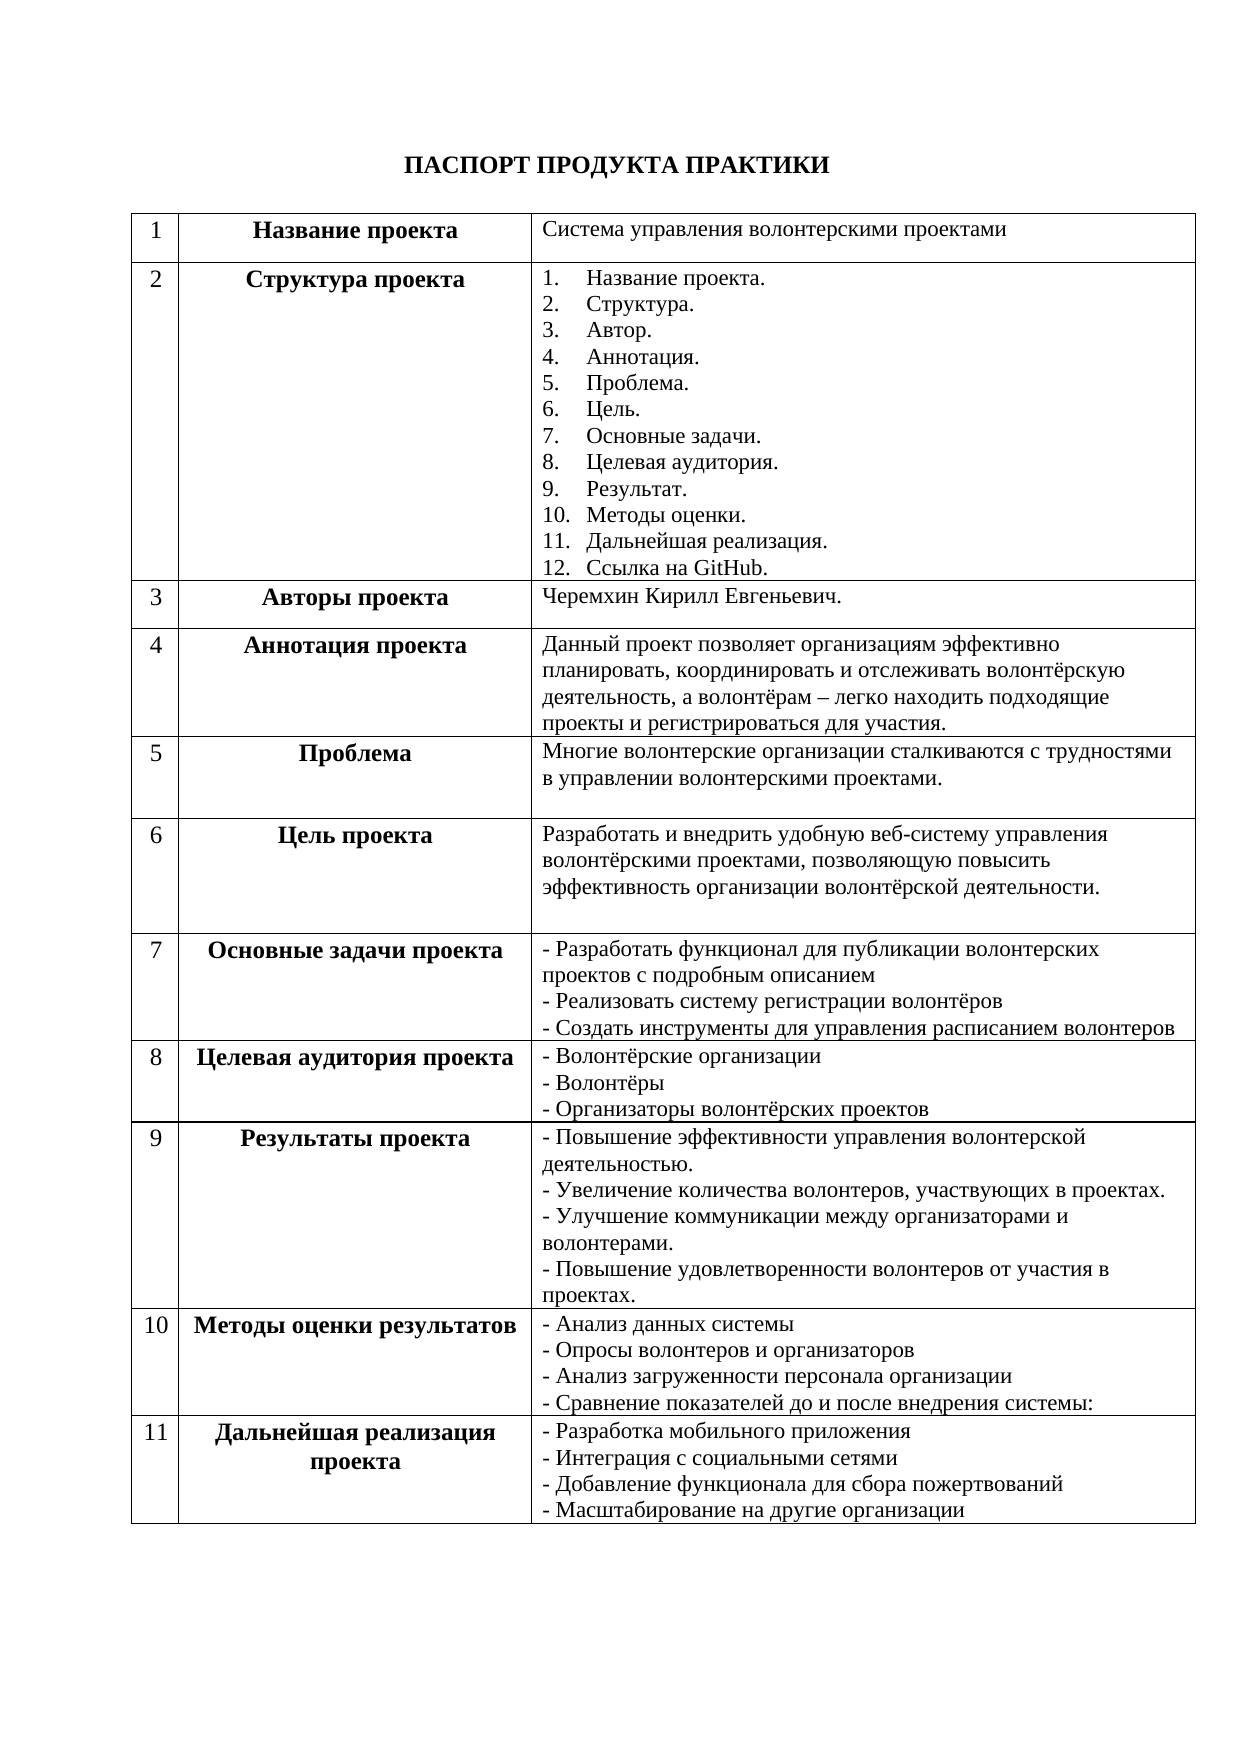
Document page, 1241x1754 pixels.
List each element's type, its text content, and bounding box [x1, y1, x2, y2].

table_cell Многие волонтерские организации сталкиваются с трудностями в управлении волонтерскими проектами. [532, 737, 1195, 818]
table_cell 5 [132, 737, 178, 818]
table_cell Основные задачи проекта [179, 934, 531, 1040]
table_cell Проблема [179, 737, 531, 818]
table_cell Результаты проекта [179, 1123, 531, 1308]
table_cell Разработать и внедрить удобную веб-систему управления волонтёрскими проектами, позволяющую повысить эффективность организации волонтёрской деятельности. [532, 819, 1195, 933]
table_cell Дальнейшая реализация проекта [179, 1416, 531, 1523]
table_cell - Анализ данных системы - Опросы волонтеров и организаторов - Анализ загруженности персонала организации - Сравнение показателей до и после внедрения системы: [532, 1309, 1195, 1415]
table_header 1 [132, 214, 178, 262]
text ПАСПОРТ ПРОДУКТА ПРАКТИКИ [187, 150, 1046, 179]
table_cell 7 [132, 934, 178, 1040]
table_cell - Повышение эффективности управления волонтерской деятельностью. - Увеличение количества волонтеров, участвующих в проектах. - Улучшение коммуникации между организаторами и волонтерами. - Повышение удовлетворенности волонтеров от участия в проектах. [532, 1123, 1195, 1308]
table_cell 3 [132, 581, 178, 628]
table_cell 8 [132, 1041, 178, 1121]
table_cell Аннотация проекта [179, 629, 531, 736]
table_cell Данный проект позволяет организациям эффективно планировать, координировать и отслеживать волонтёрскую деятельность, а волонтёрам – легко находить подходящие проекты и регистрироваться для участия. [532, 629, 1195, 736]
table_cell 10 [132, 1309, 178, 1415]
table_cell Название проекта. Структура. Автор. Аннотация. Проблема. Цель. Основные задачи. Целевая аудитория. Результат. Методы оценки. Дальнейшая реализация. Ссылка на GitHub. [532, 263, 1195, 580]
table_cell Цель проекта [179, 819, 531, 933]
table_cell - Разработка мобильного приложения - Интеграция с социальными сетями - Добавление функционала для сбора пожертвований - Масштабирование на другие организации [532, 1416, 1195, 1523]
table_cell Методы оценки результатов [179, 1309, 531, 1415]
table_header Система управления волонтерскими проектами [532, 214, 1195, 262]
table_cell - Разработать функционал для публикации волонтерских проектов с подробным описанием - Реализовать систему регистрации волонтёров - Создать инструменты для управления расписанием волонтеров [532, 934, 1195, 1040]
table_cell 4 [132, 629, 178, 736]
table_cell 6 [132, 819, 178, 933]
table_cell Черемхин Кирилл Евгеньевич. [532, 581, 1195, 628]
table_cell - Волонтёрские организации - Волонтёры - Организаторы волонтёрских проектов [532, 1041, 1195, 1121]
table_cell 2 [132, 263, 178, 580]
table_cell Авторы проекта [179, 581, 531, 628]
table_header Название проекта [179, 214, 531, 262]
table_cell 11 [132, 1416, 178, 1523]
table_cell Структура проекта [179, 263, 531, 580]
table_cell 9 [132, 1123, 178, 1308]
table_cell Целевая аудитория проекта [179, 1041, 531, 1121]
